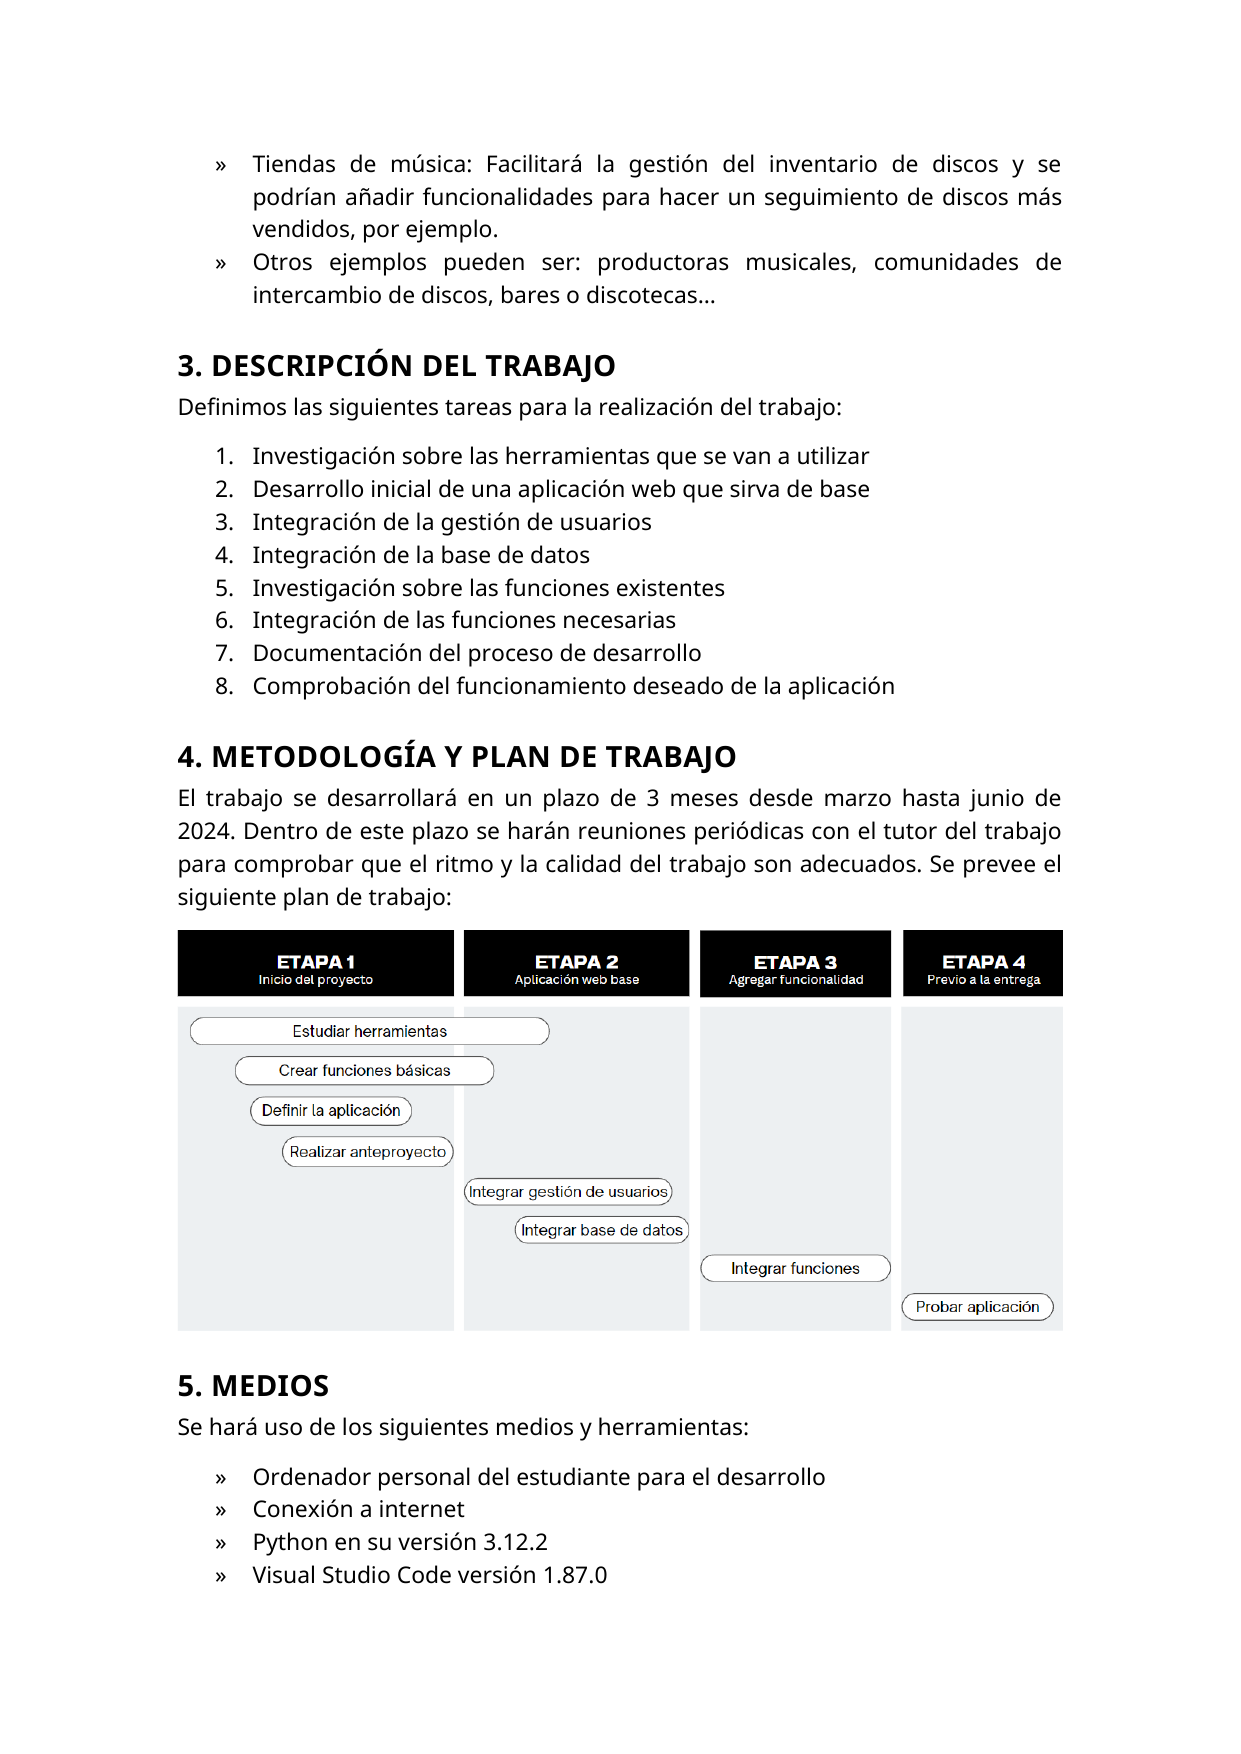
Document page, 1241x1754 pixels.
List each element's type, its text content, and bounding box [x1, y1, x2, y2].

list Integración de la gestión de usuarios [215, 506, 1063, 537]
list Python en su versión 3.12.2 [215, 1526, 1063, 1557]
text El trabajo se desarrollará en un plazo de 3 meses desde marzo hasta junio de 2024. Dentro de este plazo se harán reuniones periódicas con el tutor del trabajo para comprobar que el ritmo y la calidad del trabajo son adecuados. Se prevee el siguiente plan de trabajo: [177, 782, 1063, 912]
text Se hará uso de los siguientes medios y herramientas: [177, 1411, 1063, 1442]
subtitle 4. Metodología y plan de trabajo [177, 736, 1063, 776]
list Tiendas de música: Facilitará la gestión del inventario de discos y se podrían añadir funcionalidades para hacer un seguimiento de discos más vendidos, por ejemplo. [215, 148, 1063, 244]
text Definimos las siguientes tareas para la realización del trabajo: [177, 391, 1063, 422]
list Otros ejemplos pueden ser: productoras musicales, comunidades de intercambio de discos, bares o discotecas… [215, 246, 1063, 310]
list Investigación sobre las funciones existentes [215, 572, 1063, 603]
subtitle 3. Descripción del trabajo [177, 345, 1063, 385]
list Comprobación del funcionamiento deseado de la aplicación [215, 670, 1063, 701]
list Documentación del proceso de desarrollo [215, 637, 1063, 668]
subtitle 5. Medios [177, 1365, 1063, 1405]
list Conexión a internet [215, 1493, 1063, 1525]
list Desarrollo inicial de una aplicación web que sirva de base [215, 473, 1063, 504]
list Ordenador personal del estudiante para el desarrollo [215, 1461, 1063, 1492]
list Integración de la base de datos [215, 539, 1063, 570]
list Visual Studio Code versión 1.87.0 [215, 1559, 1063, 1590]
list Investigación sobre las herramientas que se van a utilizar [215, 440, 1063, 472]
picture [177, 930, 1063, 1331]
list Integración de las funciones necesarias [215, 604, 1063, 636]
